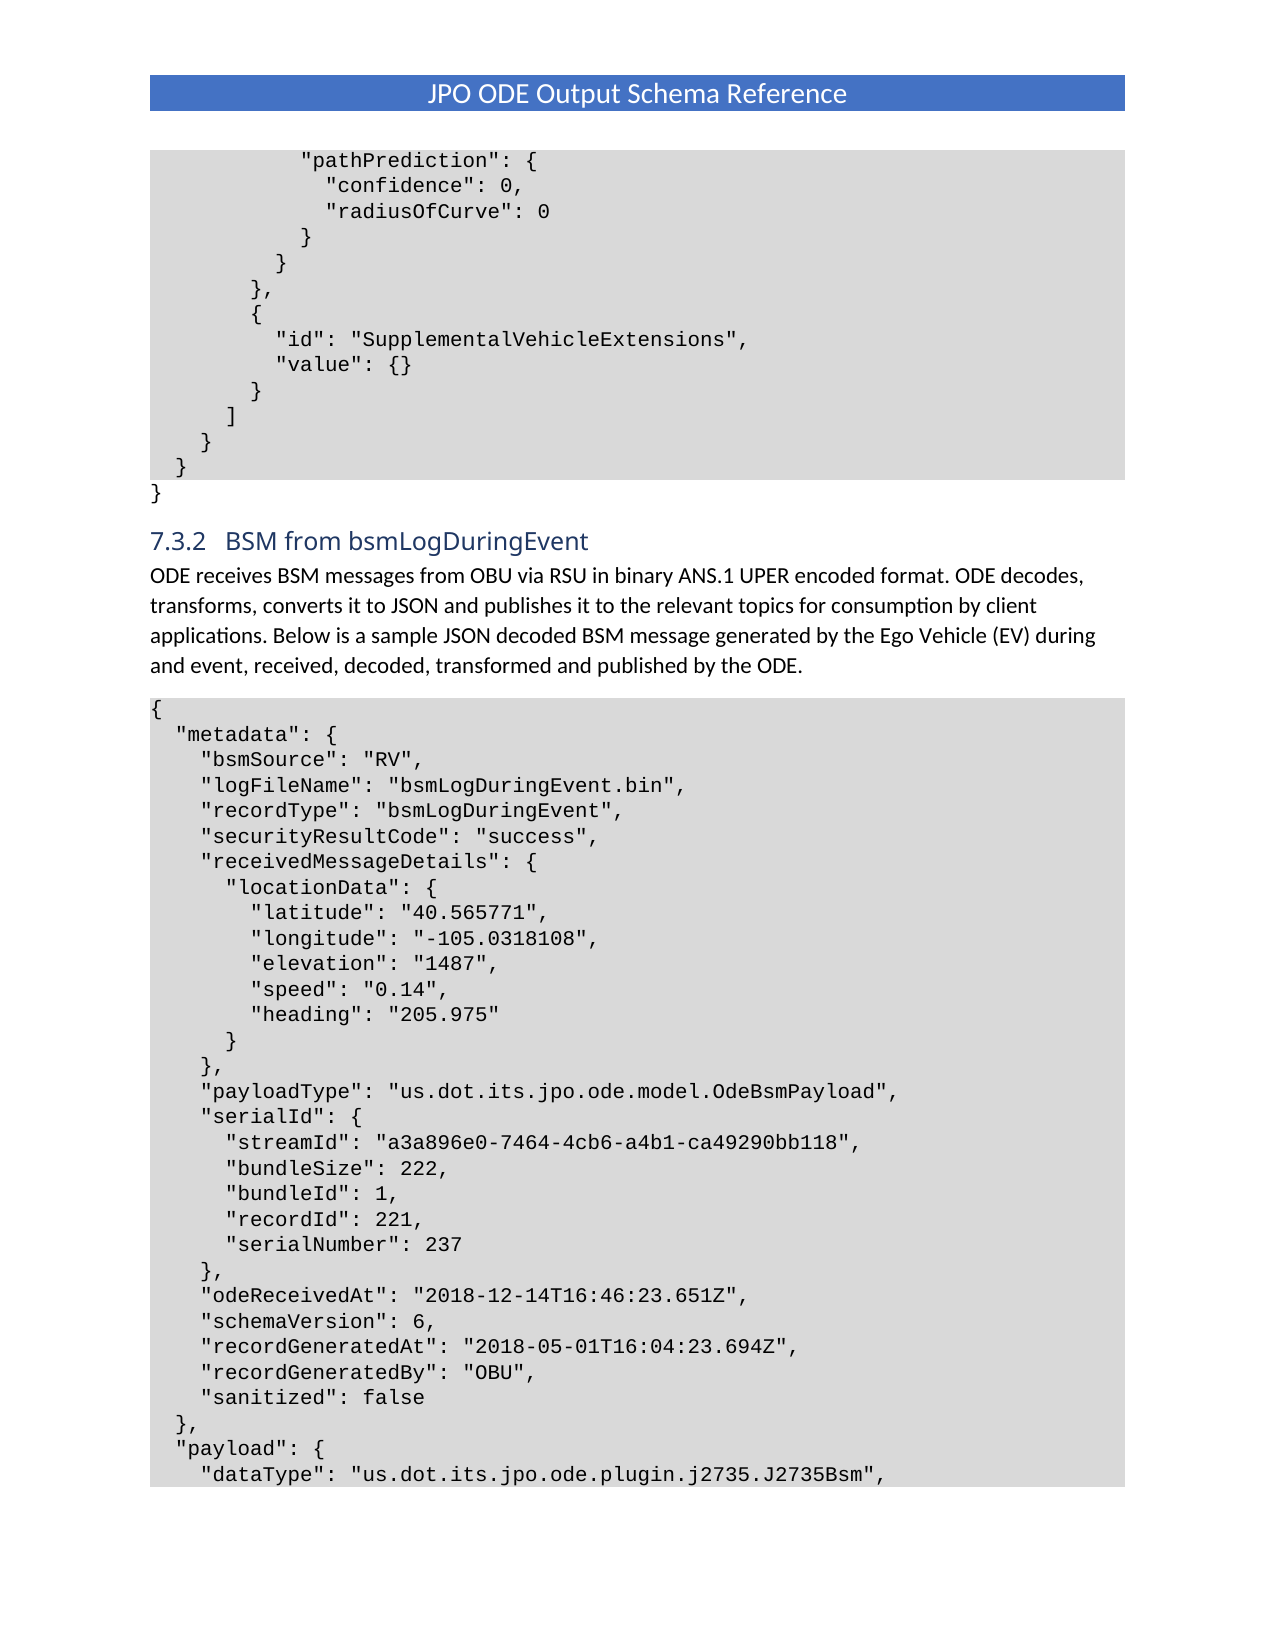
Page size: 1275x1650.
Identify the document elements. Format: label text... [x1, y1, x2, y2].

text "payloadType": "us.dot.its.jpo.ode.model.OdeBsmPayload", [150, 1081, 1125, 1105]
text "serialId": { [150, 1107, 1125, 1130]
text "latitude": "40.565771", [150, 902, 1125, 926]
text "heading": "205.975" [150, 1004, 1125, 1028]
text ODE receives BSM messages from OBU via RSU in binary ANS.1 UPER encoded format. ODE decodes, transforms, converts it to JSON and publishes it to the relevant topics for consumption by client applications. Below is a sample JSON decoded BSM message generated by the Ego Vehicle (EV) during and event, received, decoded, transformed and published by the ODE. [150, 561, 1125, 679]
text "bundleSize": 222, [150, 1158, 1125, 1181]
text "metadata": { [150, 724, 1125, 747]
text { [150, 698, 1125, 722]
text "dataType": "us.dot.its.jpo.ode.plugin.j2735.J2735Bsm", [150, 1464, 1125, 1487]
text "payload": { [150, 1438, 1125, 1462]
text "speed": "0.14", [150, 979, 1125, 1003]
text } [150, 227, 1125, 250]
text "securityResultCode": "success", [150, 826, 1125, 849]
text "recordGeneratedAt": "2018-05-01T16:04:23.694Z", [150, 1336, 1125, 1360]
text } [150, 456, 1125, 480]
text "bsmSource": "RV", [150, 749, 1125, 773]
text } [150, 431, 1125, 454]
text "serialNumber": 237 [150, 1234, 1125, 1258]
text }, [150, 278, 1125, 301]
text "schemaVersion": 6, [150, 1311, 1125, 1334]
text } [150, 482, 1125, 505]
subtitle BSM from bsmLogDuringEvent [150, 524, 1125, 558]
text "confidence": 0, [150, 176, 1125, 199]
text }, [150, 1056, 1125, 1079]
text "pathPrediction": { [150, 150, 1125, 174]
text } [150, 1030, 1125, 1054]
text }, [150, 1260, 1125, 1283]
text "odeReceivedAt": "2018-12-14T16:46:23.651Z", [150, 1285, 1125, 1309]
text { [150, 303, 1125, 327]
text "logFileName": "bsmLogDuringEvent.bin", [150, 775, 1125, 798]
text "value": {} [150, 354, 1125, 378]
text "elevation": "1487", [150, 953, 1125, 977]
text "recordType": "bsmLogDuringEvent", [150, 800, 1125, 824]
text "recordGeneratedBy": "OBU", [150, 1362, 1125, 1385]
text "receivedMessageDetails": { [150, 851, 1125, 875]
text "bundleId": 1, [150, 1183, 1125, 1207]
text "id": "SupplementalVehicleExtensions", [150, 329, 1125, 352]
text ] [150, 405, 1125, 429]
text "locationData": { [150, 877, 1125, 901]
text } [150, 252, 1125, 276]
text }, [150, 1413, 1125, 1436]
text "longitude": "-105.0318108", [150, 928, 1125, 952]
text "streamId": "a3a896e0-7464-4cb6-a4b1-ca49290bb118", [150, 1132, 1125, 1156]
text } [150, 380, 1125, 403]
text "sanitized": false [150, 1387, 1125, 1411]
text "radiusOfCurve": 0 [150, 201, 1125, 225]
text "recordId": 221, [150, 1209, 1125, 1232]
